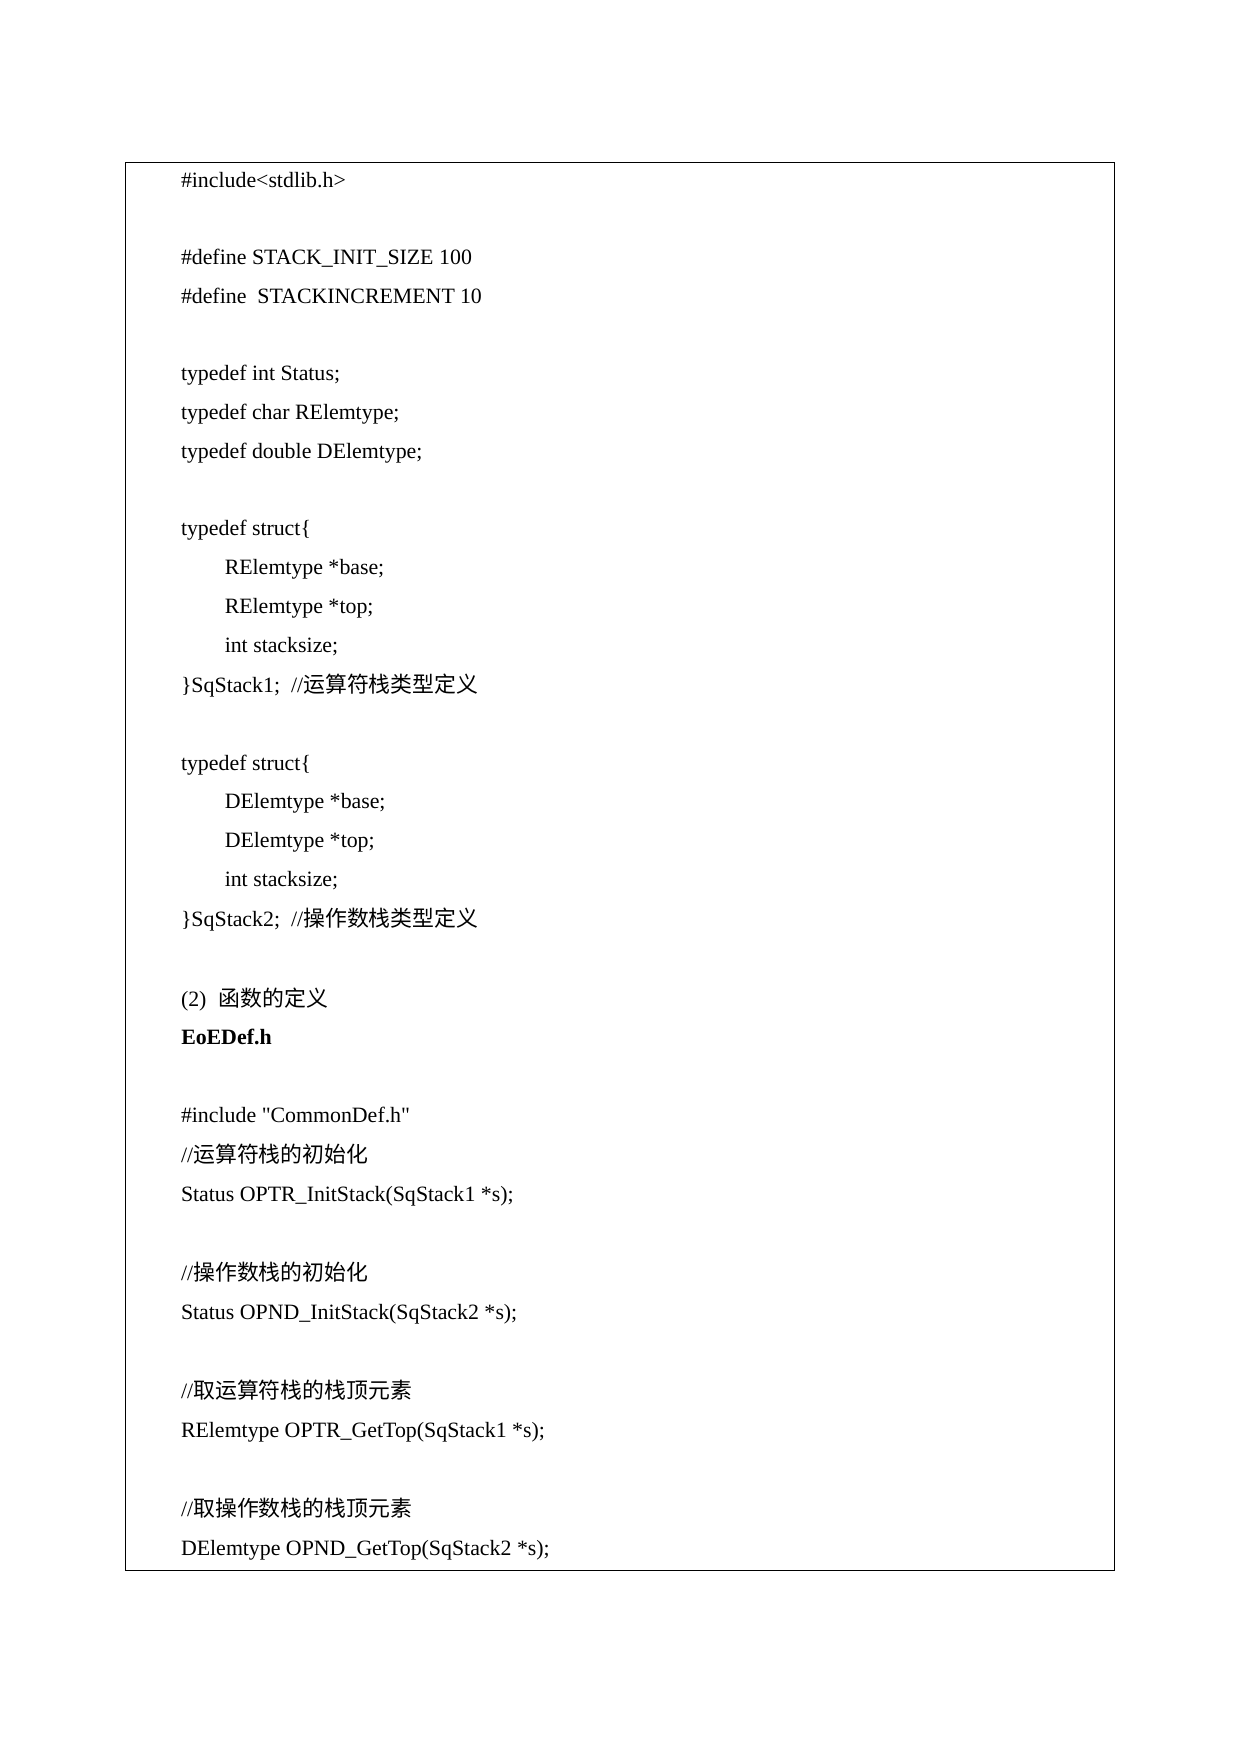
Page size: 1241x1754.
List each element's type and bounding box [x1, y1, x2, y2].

table_header [126, 163, 1114, 1570]
